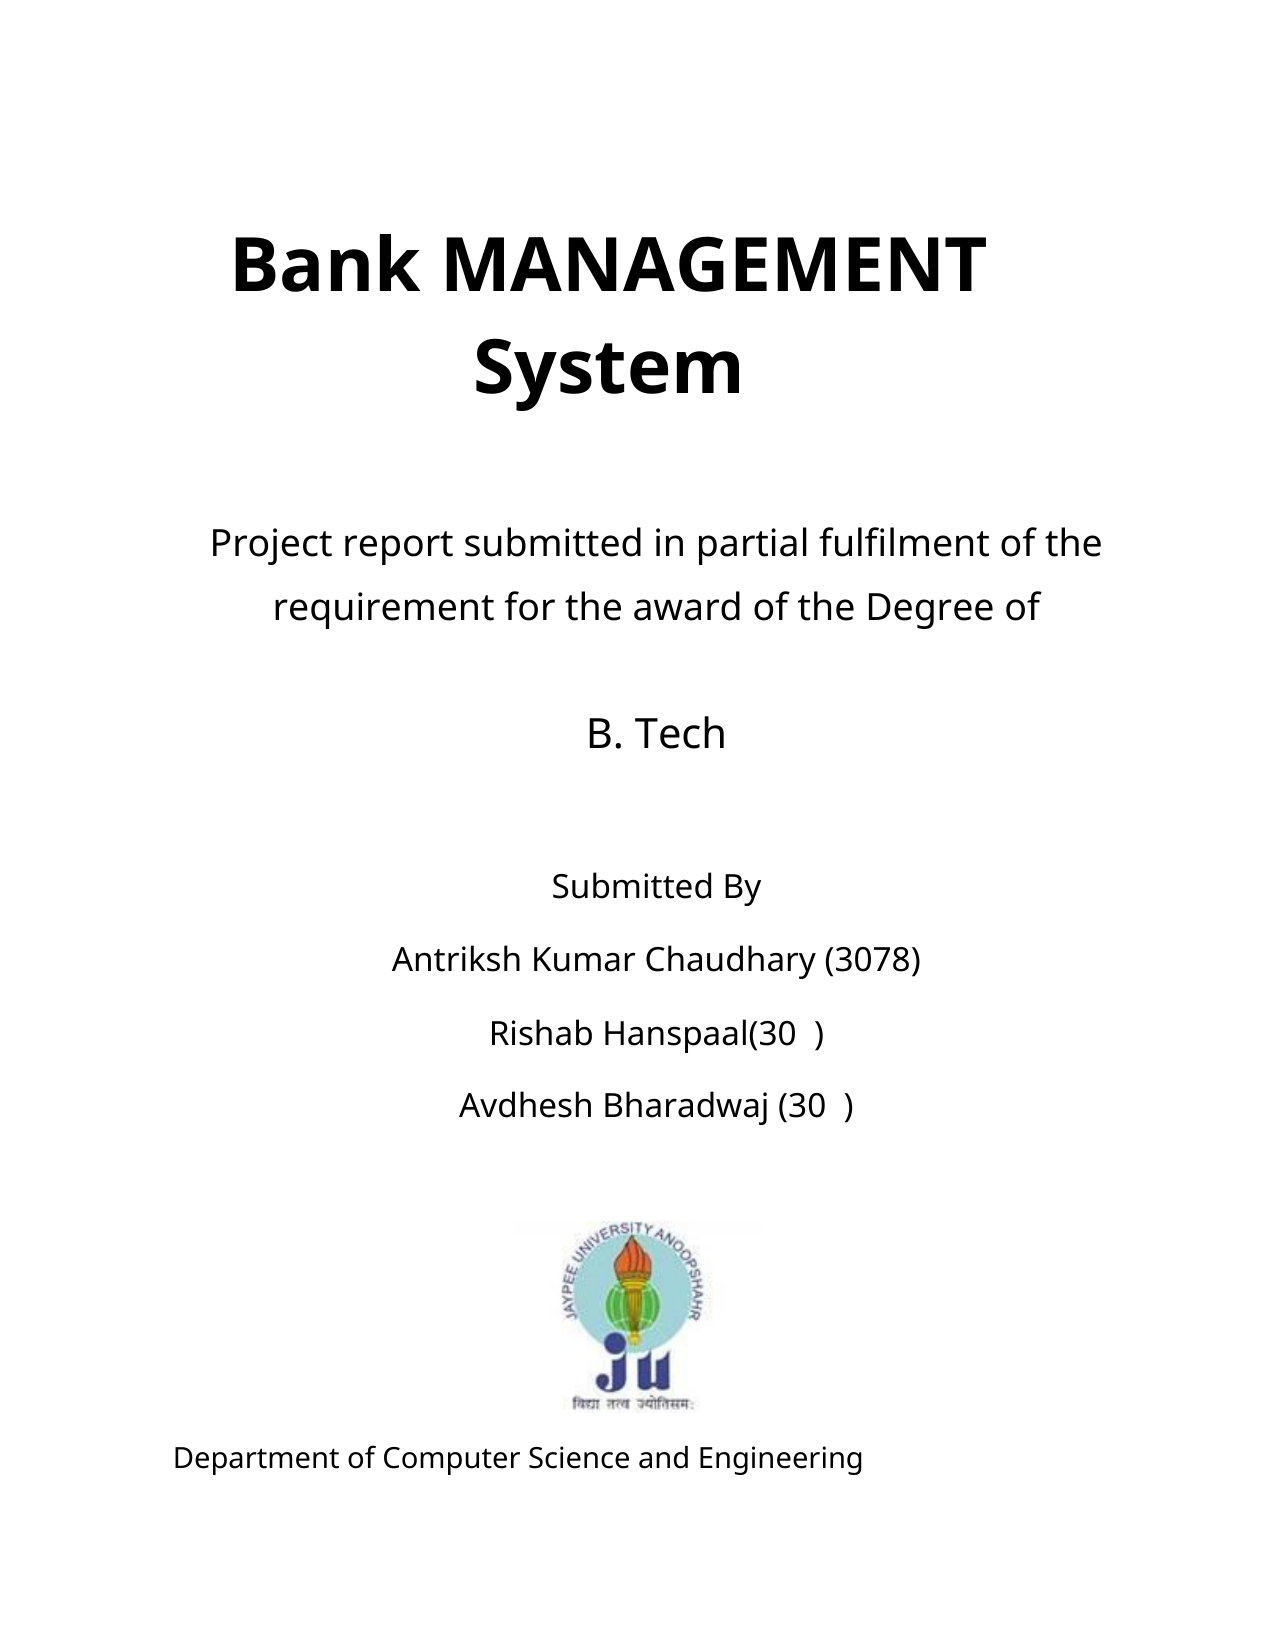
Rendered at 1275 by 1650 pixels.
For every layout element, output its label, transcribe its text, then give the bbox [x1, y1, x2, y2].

text B. Tech [187, 703, 1125, 760]
text Rishab Hanspaal(30 ) [187, 1009, 1125, 1055]
text Department of Computer Science and Engineering [150, 1437, 1125, 1477]
picture [512, 1221, 763, 1413]
text Submitted By [187, 863, 1125, 909]
text Antriksh Kumar Chaudhary (3078) [187, 936, 1125, 982]
text Avdhesh Bharadwaj (30 ) [187, 1082, 1125, 1128]
text Project report submitted in partial fulfilment of the requirement for the award of the Degree of [187, 516, 1125, 635]
